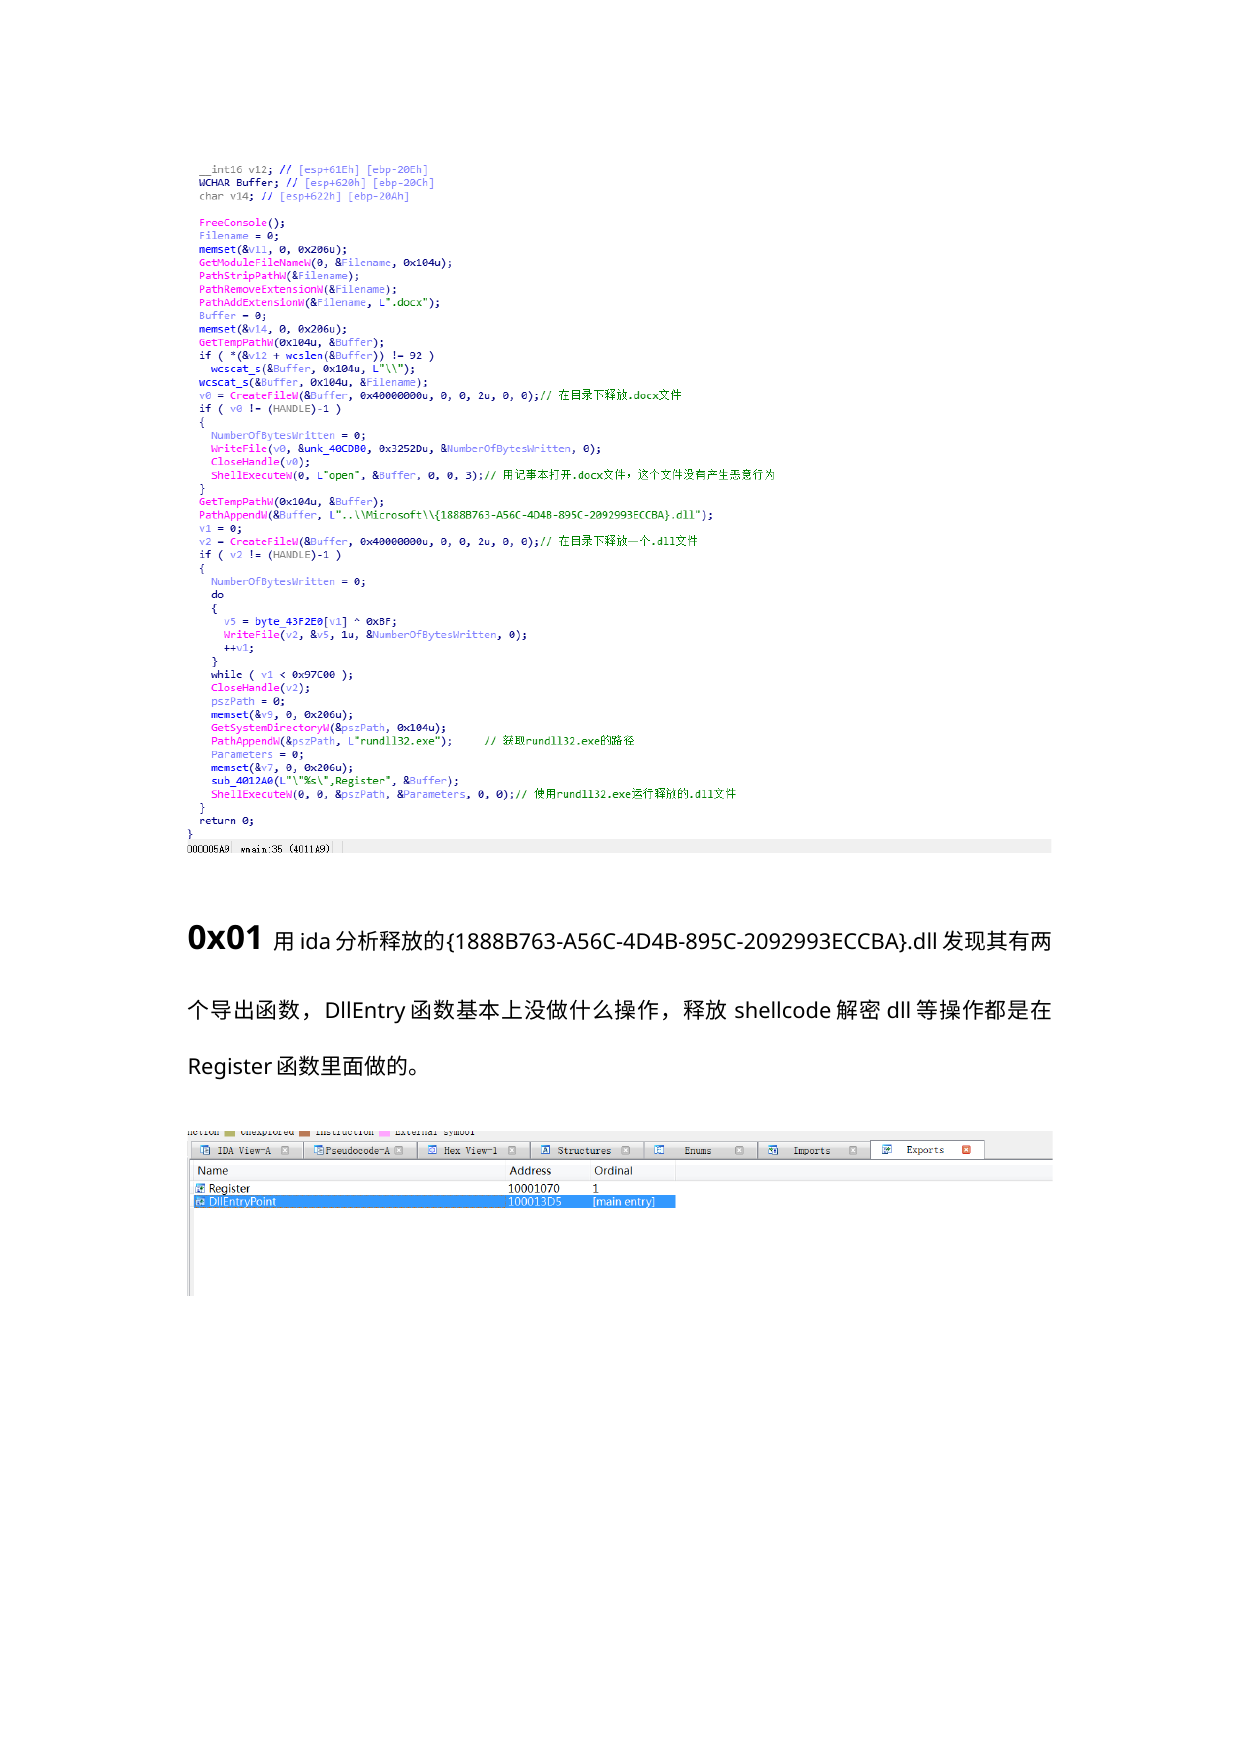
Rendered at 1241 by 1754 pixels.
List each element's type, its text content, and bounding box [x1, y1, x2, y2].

subtitle 0x01 用ida分析释放的{1888B763-A56C-4D4B-895C-2092993ECCBA}.dll发现其有两个导出函数，DllEntry函数基本上没做什么操作，释放shellcode解密dll等操作都是在Register函数里面做的。 [187, 904, 1053, 1081]
picture [187, 1131, 1053, 1296]
picture [187, 162, 1052, 853]
